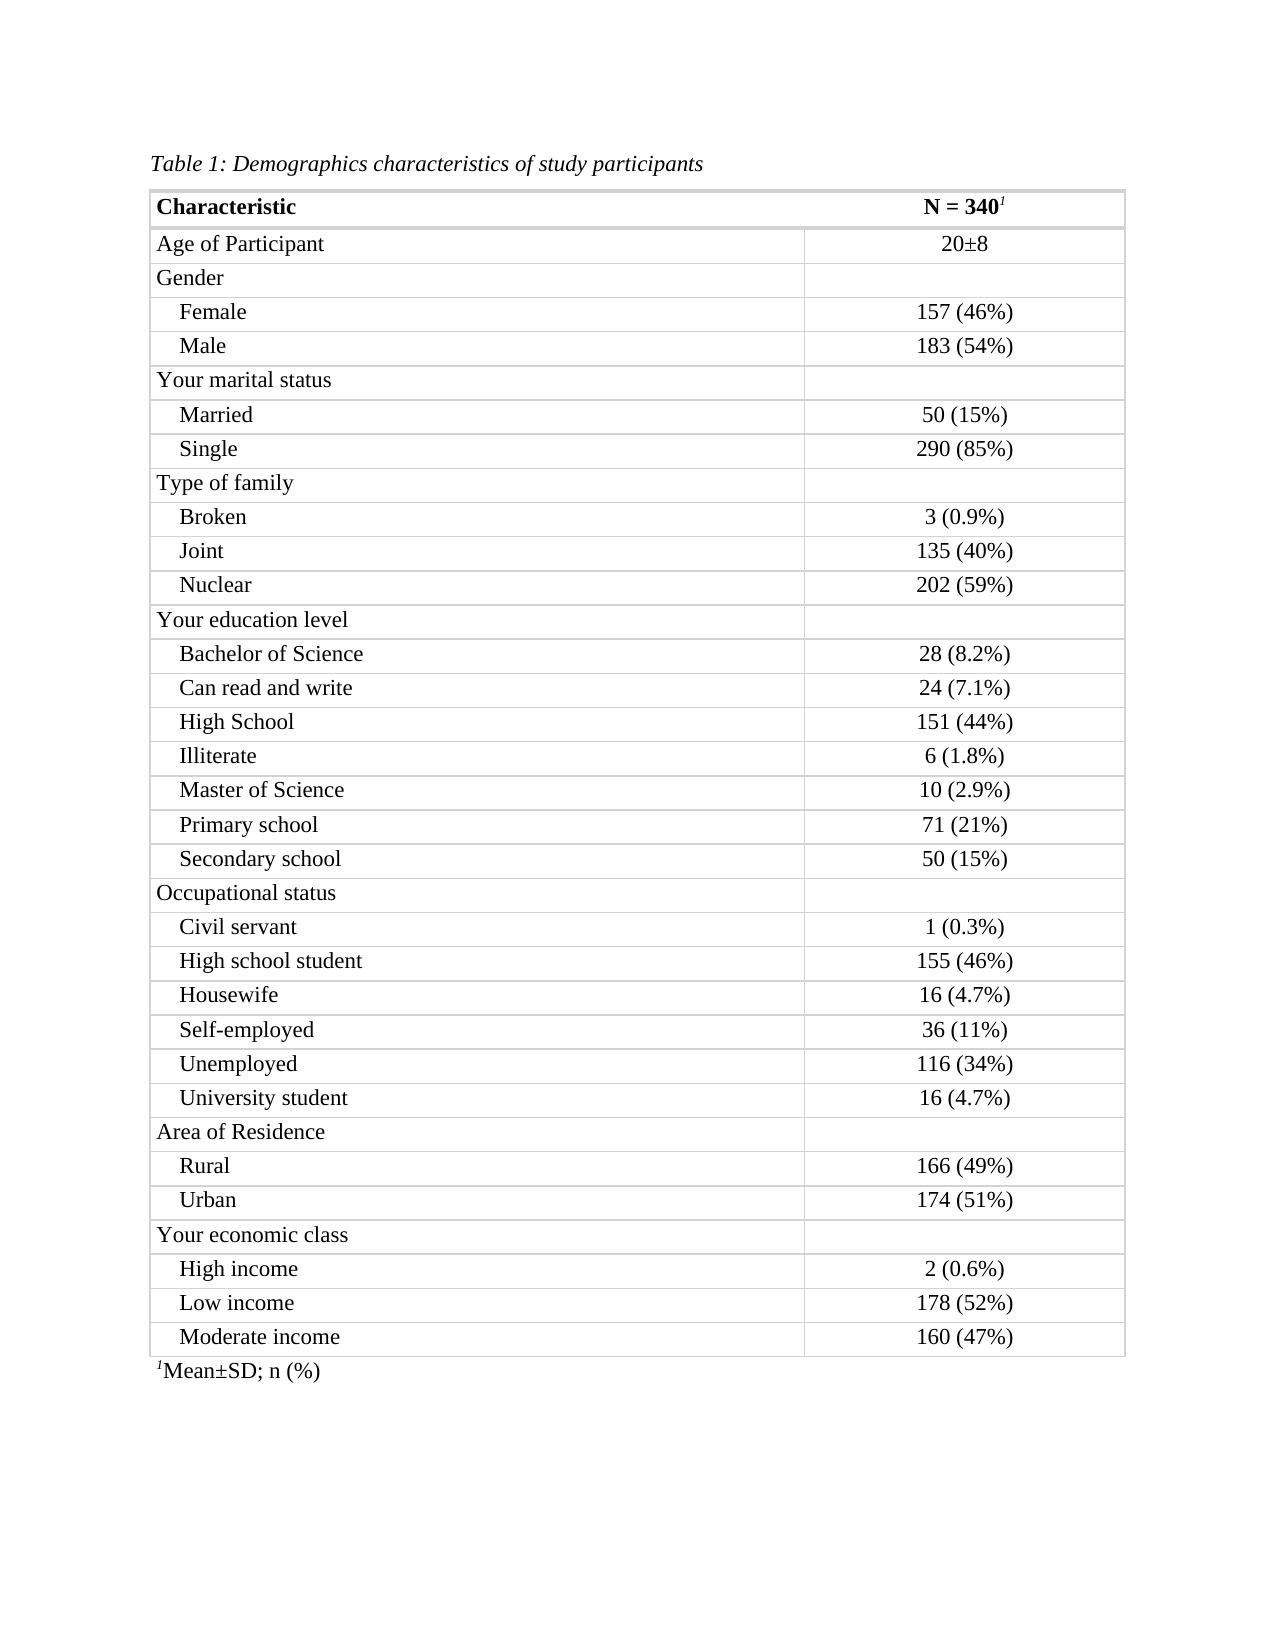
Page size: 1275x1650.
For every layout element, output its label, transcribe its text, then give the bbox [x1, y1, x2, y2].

table_cell Nuclear [151, 572, 804, 604]
table_cell [805, 1221, 1124, 1253]
table_cell [805, 264, 1124, 297]
table_cell 28 (8.2%) [805, 640, 1124, 672]
table_cell 135 (40%) [805, 537, 1124, 570]
table_cell 24 (7.1%) [805, 674, 1124, 707]
table_cell High School [151, 708, 804, 741]
table_header Characteristic [151, 193, 804, 226]
table_cell 151 (44%) [805, 708, 1124, 741]
table_cell 290 (85%) [805, 435, 1124, 467]
table_cell Bachelor of Science [151, 640, 804, 672]
table_cell Gender [151, 264, 804, 297]
table_cell High income [151, 1255, 804, 1287]
table_cell Master of Science [151, 777, 804, 809]
table_cell Housewife [151, 982, 804, 1014]
table_cell Type of family [151, 469, 804, 502]
table_cell 50 (15%) [805, 401, 1124, 433]
table_cell University student [151, 1084, 804, 1117]
table_cell Occupational status [151, 879, 804, 912]
table_cell [805, 1118, 1124, 1151]
table_cell 166 (49%) [805, 1152, 1124, 1185]
table_cell Primary school [151, 811, 804, 843]
table_cell Rural [151, 1152, 804, 1185]
table_cell [805, 367, 1124, 399]
table_cell Your economic class [151, 1221, 804, 1253]
table_cell Self-employed [151, 1016, 804, 1048]
table_cell 160 (47%) [805, 1323, 1124, 1356]
table_cell 16 (4.7%) [805, 982, 1124, 1014]
table_cell 16 (4.7%) [805, 1084, 1124, 1117]
table_cell 71 (21%) [805, 811, 1124, 843]
table_cell [805, 606, 1124, 638]
table_cell Illiterate [151, 742, 804, 775]
table_cell 155 (46%) [805, 947, 1124, 980]
table_cell Unemployed [151, 1050, 804, 1082]
table_cell 20±8 [805, 230, 1124, 262]
table_cell 116 (34%) [805, 1050, 1124, 1082]
table_cell 174 (51%) [805, 1187, 1124, 1219]
table_cell High school student [151, 947, 804, 980]
table_cell Married [151, 401, 804, 433]
table_cell 2 (0.6%) [805, 1255, 1124, 1287]
table_cell Joint [151, 537, 804, 570]
table_cell [805, 879, 1124, 912]
table_cell 3 (0.9%) [805, 503, 1124, 536]
table_cell 157 (46%) [805, 298, 1124, 331]
table_cell Single [151, 435, 804, 467]
table_cell Area of Residence [151, 1118, 804, 1151]
table_cell Civil servant [151, 913, 804, 946]
table_cell Low income [151, 1289, 804, 1322]
table_cell Can read and write [151, 674, 804, 707]
table_cell Secondary school [151, 845, 804, 877]
table_cell 202 (59%) [805, 572, 1124, 604]
table_cell Female [151, 298, 804, 331]
table_cell 178 (52%) [805, 1289, 1124, 1322]
table_cell 1Mean±SD; n (%) [150, 1357, 1125, 1390]
table_cell 10 (2.9%) [805, 777, 1124, 809]
table_header N = 3401 [804, 193, 1124, 226]
table_cell 183 (54%) [805, 332, 1124, 365]
table_cell 6 (1.8%) [805, 742, 1124, 775]
table_cell 1 (0.3%) [805, 913, 1124, 946]
table_cell Your education level [151, 606, 804, 638]
table_cell Age of Participant [151, 230, 804, 262]
table_cell Your marital status [151, 367, 804, 399]
table_cell Broken [151, 503, 804, 536]
text Table 1: Demographics characteristics of study participants [150, 150, 1125, 176]
table_cell 50 (15%) [805, 845, 1124, 877]
table_cell Urban [151, 1187, 804, 1219]
table_cell [805, 469, 1124, 502]
table_cell 36 (11%) [805, 1016, 1124, 1048]
table_cell Moderate income [151, 1323, 804, 1356]
table_cell Male [151, 332, 804, 365]
